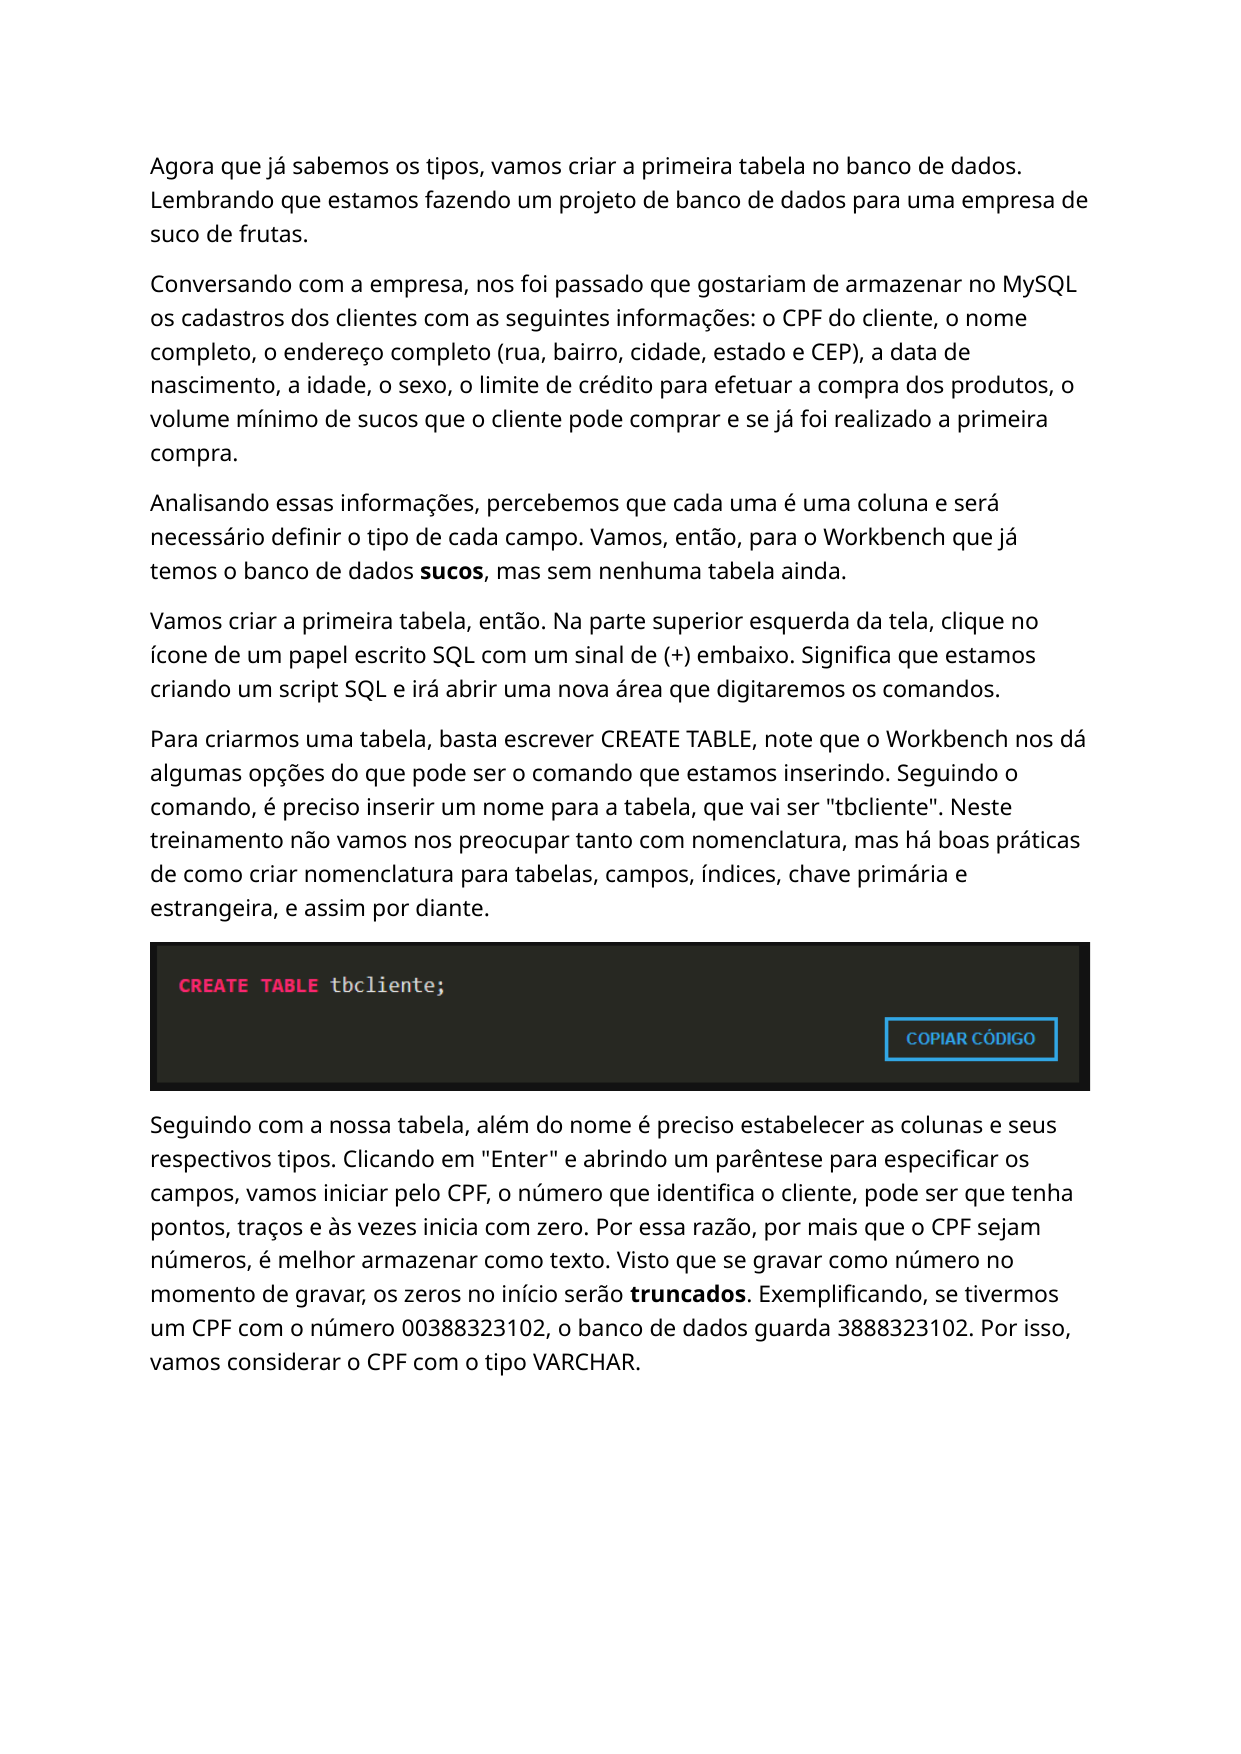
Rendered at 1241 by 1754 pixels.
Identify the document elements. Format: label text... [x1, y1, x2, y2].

text Analisando essas informações, percebemos que cada uma é uma coluna e será necessário definir o tipo de cada campo. Vamos, então, para o Workbench que já temos o banco de dados sucos, mas sem nenhuma tabela ainda. [150, 487, 1090, 586]
text Para criarmos uma tabela, basta escrever CREATE TABLE, note que o Workbench nos dá algumas opções do que pode ser o comando que estamos inserindo. Seguindo o comando, é preciso inserir um nome para a tabela, que vai ser "tbcliente". Neste treinamento não vamos nos preocupar tanto com nomenclatura, mas há boas práticas de como criar nomenclatura para tabelas, campos, índices, chave primária e estrangeira, e assim por diante. [150, 723, 1090, 923]
text Conversando com a empresa, nos foi passado que gostariam de armazenar no MySQL os cadastros dos clientes com as seguintes informações: o CPF do cliente, o nome completo, o endereço completo (rua, bairro, cidade, estado e CEP), a data de nascimento, a idade, o sexo, o limite de crédito para efetuar a compra dos produtos, o volume mínimo de sucos que o cliente pode comprar e se já foi realizado a primeira compra. [150, 268, 1090, 468]
text Vamos criar a primeira tabela, então. Na parte superior esquerda da tela, clique no ícone de um papel escrito SQL com um sinal de (+) embaixo. Significa que estamos criando um script SQL e irá abrir uma nova área que digitaremos os comandos. [150, 605, 1090, 704]
text Seguindo com a nossa tabela, além do nome é preciso estabelecer as colunas e seus respectivos tipos. Clicando em "Enter" e abrindo um parêntese para especificar os campos, vamos iniciar pelo CPF, o número que identifica o cliente, pode ser que tenha pontos, traços e às vezes inicia com zero. Por essa razão, por mais que o CPF sejam números, é melhor armazenar como texto. Visto que se gravar como número no momento de gravar, os zeros no início serão truncados. Exemplificando, se tivermos um CPF com o número 00388323102, o banco de dados guarda 3888323102. Por isso, vamos considerar o CPF com o tipo VARCHAR. [150, 1109, 1090, 1377]
picture [150, 942, 1091, 1091]
text Agora que já sabemos os tipos, vamos criar a primeira tabela no banco de dados. Lembrando que estamos fazendo um projeto de banco de dados para uma empresa de suco de frutas. [150, 150, 1090, 249]
